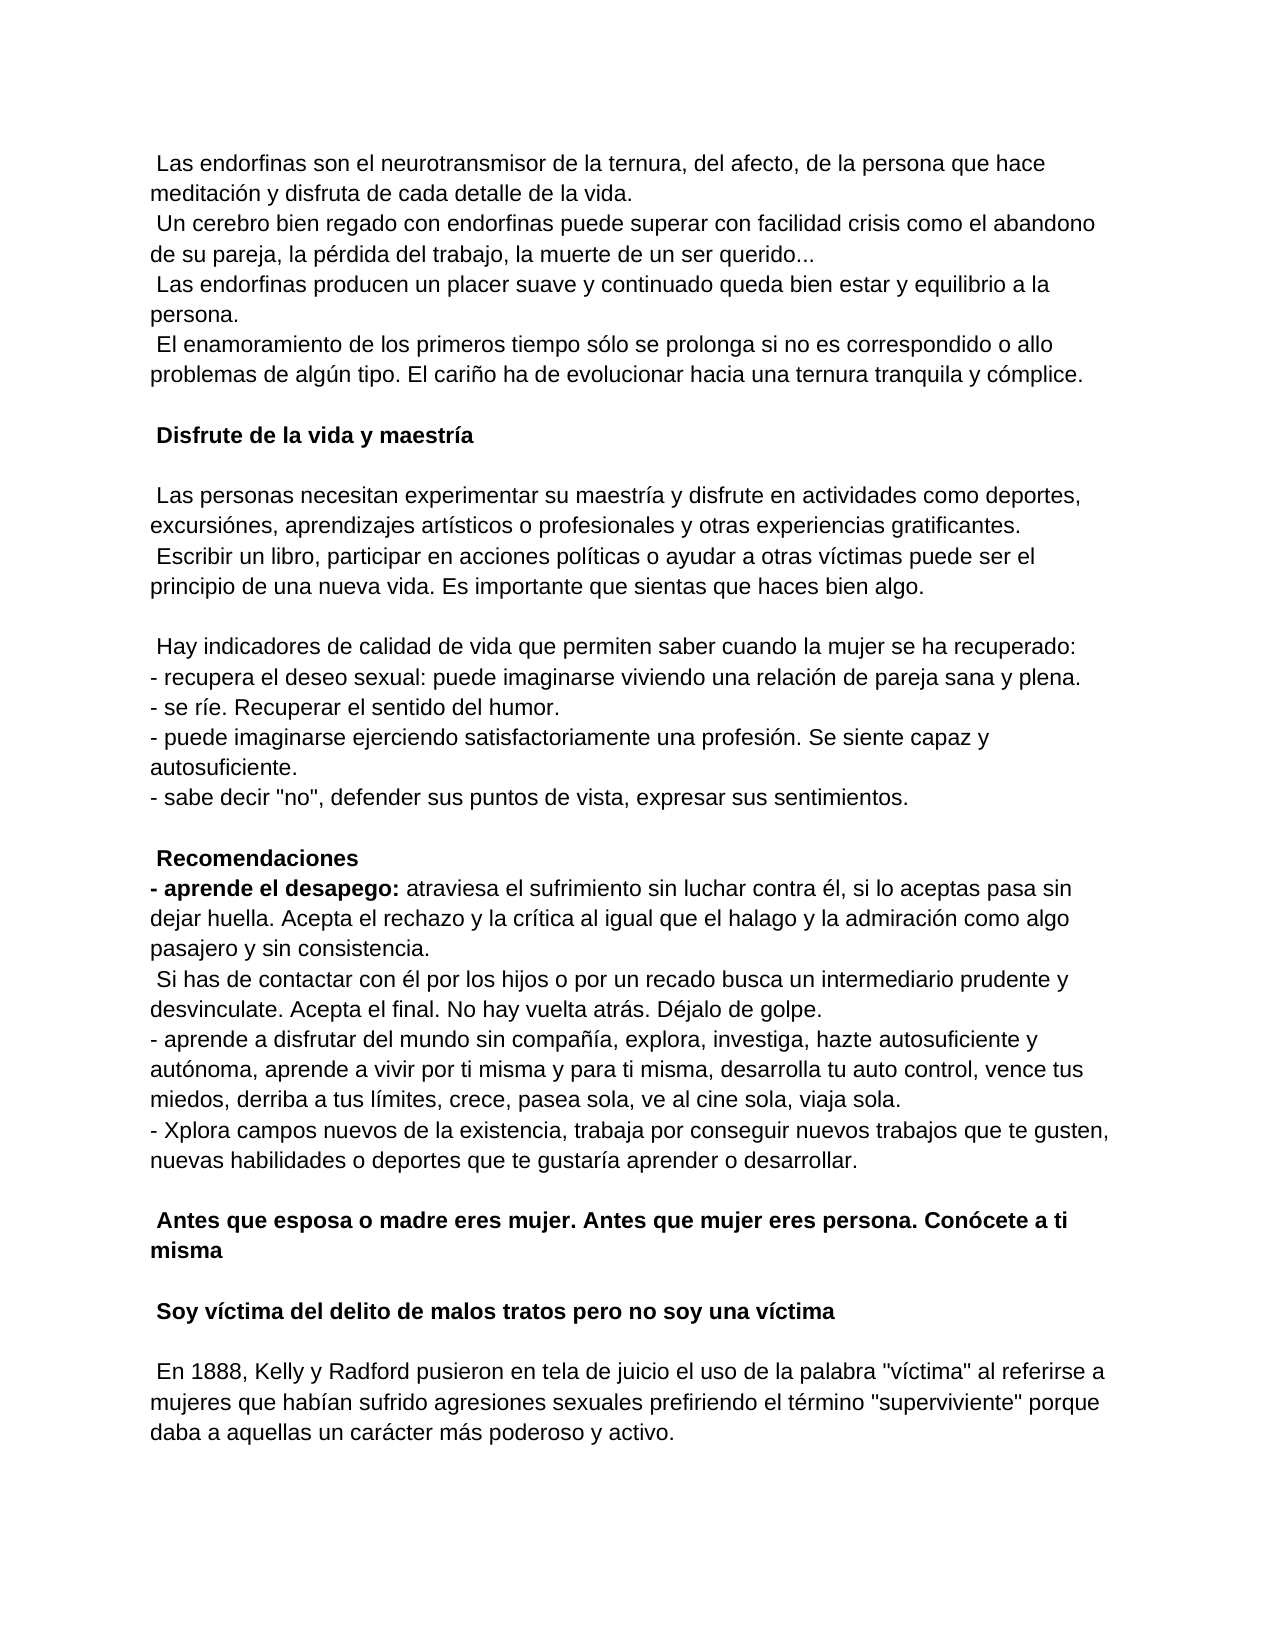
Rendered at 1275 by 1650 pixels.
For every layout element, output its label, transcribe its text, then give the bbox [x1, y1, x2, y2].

text Si has de contactar con él por los hijos o por un recado busca un intermediario prudente y desvinculate. Acepta el final. No hay vuelta atrás. Déjalo de golpe. [150, 966, 1125, 1022]
text Un cerebro bien regado con endorfinas puede superar con facilidad crisis como el abandono de su pareja, la pérdida del trabajo, la muerte de un ser querido... [150, 210, 1125, 267]
text En 1888, Kelly y Radford pusieron en tela de juicio el uso de la palabra "víctima" al referirse a mujeres que habían sufrido agresiones sexuales prefiriendo el término "superviviente" porque daba a aquellas un carácter más poderoso y activo. [150, 1358, 1125, 1445]
text Las endorfinas producen un placer suave y continuado queda bien estar y equilibrio a la persona. [150, 271, 1125, 327]
text - aprende a disfrutar del mundo sin compañía, explora, investiga, hazte autosuficiente y autónoma, aprende a vivir por ti misma y para ti misma, desarrolla tu auto control, vence tus miedos, derriba a tus límites, crece, pasea sola, ve al cine sola, viaja sola. [150, 1026, 1125, 1113]
text Antes que esposa o madre eres mujer. Antes que mujer eres persona. Conócete a ti misma [150, 1207, 1125, 1264]
text - Xplora campos nuevos de la existencia, trabaja por conseguir nuevos trabajos que te gusten, nuevas habilidades o deportes que te gustaría aprender o desarrollar. [150, 1117, 1125, 1173]
text Las endorfinas son el neurotransmisor de la ternura, del afecto, de la persona que hace meditación y disfruta de cada detalle de la vida. [150, 150, 1125, 207]
text Las personas necesitan experimentar su maestría y disfrute en actividades como deportes, excursiónes, aprendizajes artísticos o profesionales y otras experiencias gratificantes. [150, 482, 1125, 539]
text Escribir un libro, participar en acciones políticas o ayudar a otras víctimas puede ser el principio de una nueva vida. Es importante que sientas que haces bien algo. [150, 543, 1125, 599]
text Disfrute de la vida y maestría [150, 422, 1125, 448]
text Hay indicadores de calidad de vida que permiten saber cuando la mujer se ha recuperado: [150, 633, 1125, 660]
text - aprende el desapego: atraviesa el sufrimiento sin luchar contra él, si lo aceptas pasa sin dejar huella. Acepta el rechazo y la crítica al igual que el halago y la admiración como algo pasajero y sin consistencia. [150, 875, 1125, 962]
text - recupera el deseo sexual: puede imaginarse viviendo una relación de pareja sana y plena. [150, 663, 1125, 690]
text El enamoramiento de los primeros tiempo sólo se prolonga si no es correspondido o allo problemas de algún tipo. El cariño ha de evolucionar hacia una ternura tranquila y cómplice. [150, 331, 1125, 388]
text Soy víctima del delito de malos tratos pero no soy una víctima [150, 1298, 1125, 1324]
text - sabe decir "no", defender sus puntos de vista, expresar sus sentimientos. [150, 784, 1125, 811]
text - se ríe. Recuperar el sentido del humor. [150, 694, 1125, 720]
text Recomendaciones [150, 845, 1125, 871]
text - puede imaginarse ejerciendo satisfactoriamente una profesión. Se siente capaz y autosuficiente. [150, 724, 1125, 781]
